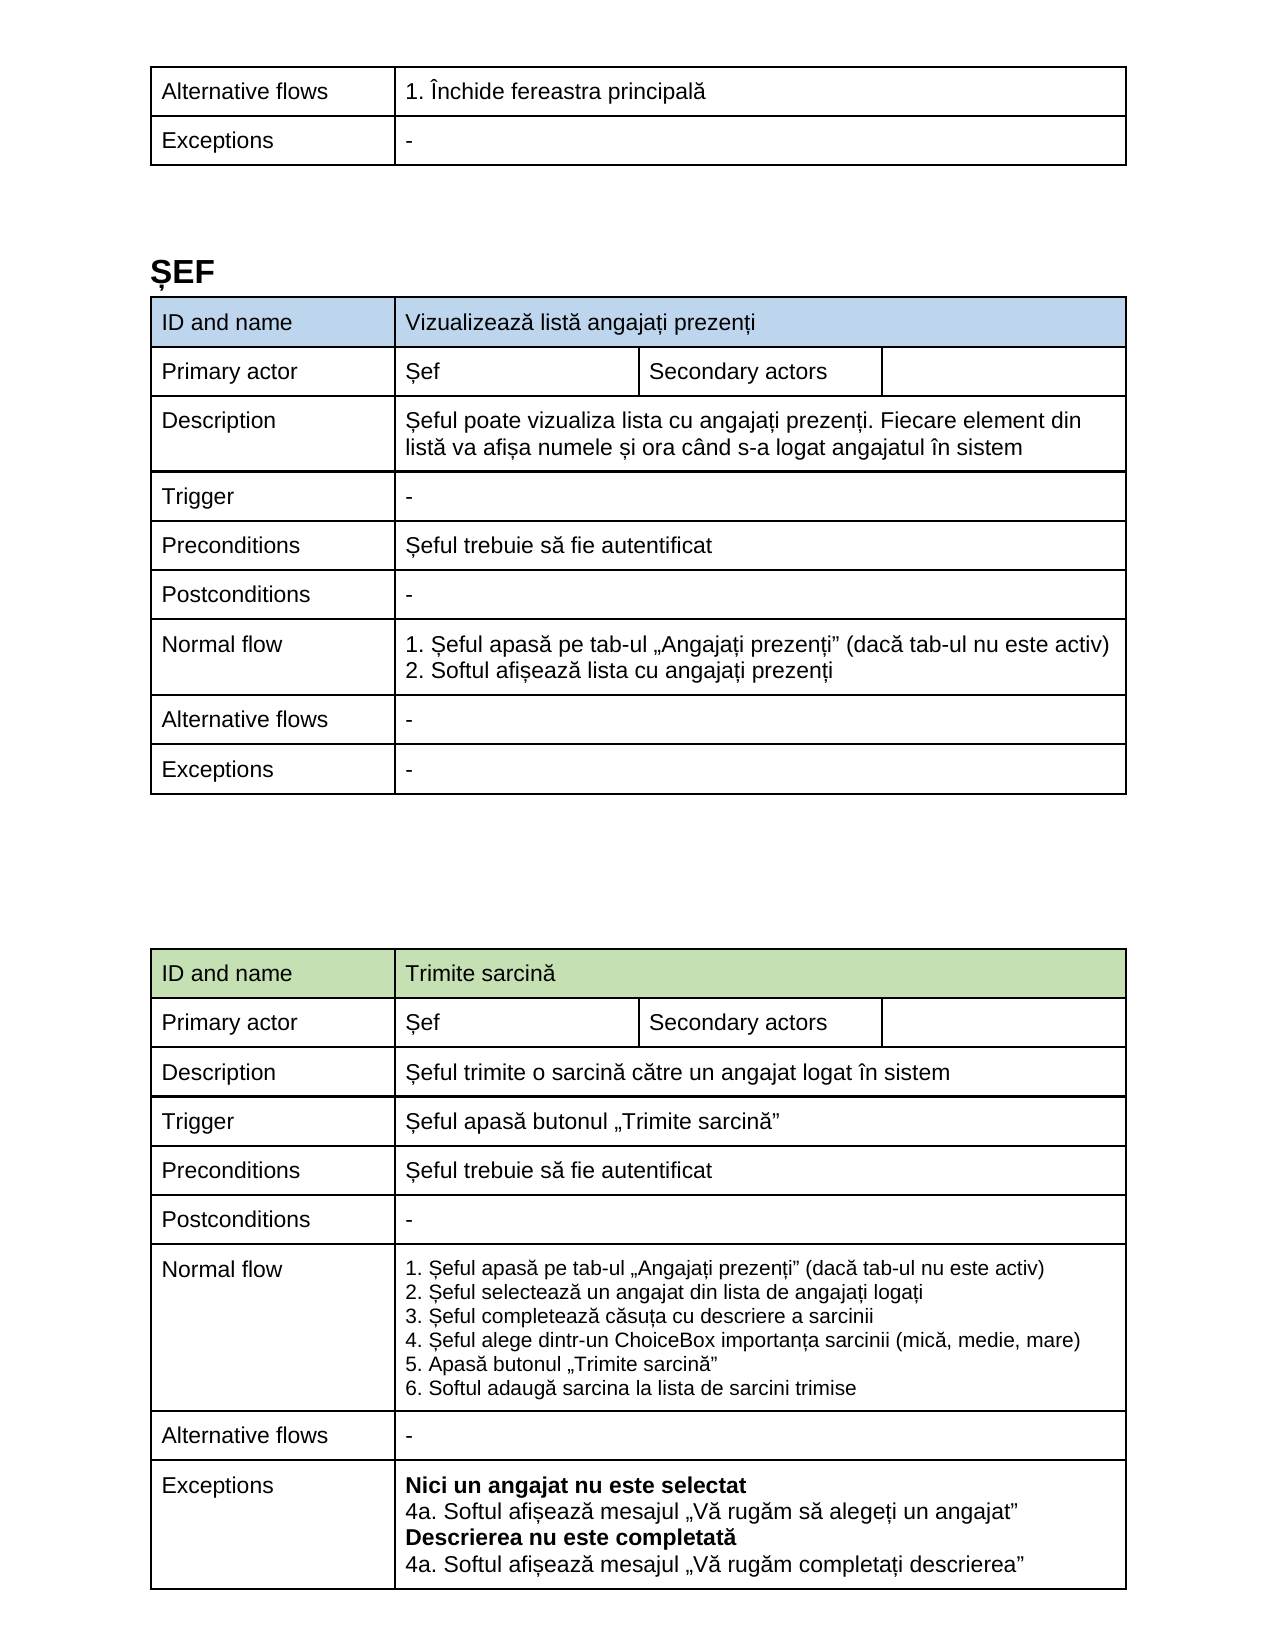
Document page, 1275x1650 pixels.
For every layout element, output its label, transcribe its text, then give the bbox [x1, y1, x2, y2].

table_header Vizualizează listă angajați prezenți [396, 298, 1125, 346]
table_cell Preconditions [152, 522, 394, 569]
table_cell - [396, 1196, 1125, 1243]
table_cell - [396, 571, 1125, 618]
table_cell Secondary actors [640, 348, 881, 395]
table_header Trimite sarcină [396, 950, 1125, 997]
table_cell Description [152, 397, 394, 470]
table_cell Șef [396, 999, 638, 1046]
table_cell Trigger [152, 1098, 394, 1145]
table_cell Alternative flows [152, 696, 394, 743]
table_cell Normal flow [152, 620, 394, 694]
table_cell - [396, 1412, 1125, 1459]
text ȘEF [150, 252, 1125, 291]
table_cell Șeful trimite o sarcină către un angajat logat în sistem [396, 1048, 1125, 1095]
table_cell Exceptions [152, 745, 394, 792]
table_cell - [396, 745, 1125, 792]
table_cell Postconditions [152, 571, 394, 618]
table_cell Normal flow [152, 1245, 394, 1410]
table_cell [883, 348, 1125, 395]
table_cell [396, 1461, 1125, 1587]
table_header ID and name [152, 950, 394, 997]
table_cell Șeful poate vizualiza lista cu angajați prezenți. Fiecare element din listă va afișa numele și ora când s-a logat angajatul în sistem [396, 397, 1125, 470]
table_cell Primary actor [152, 348, 394, 395]
table_header ID and name [152, 298, 394, 346]
table_cell 1. Șeful apasă pe tab-ul „Angajați prezenți” (dacă tab-ul nu este activ) 2. Șeful selectează un angajat din lista de angajați logați 3. Șeful completează căsuța cu descriere a sarcinii 4. Șeful alege dintr-un ChoiceBox importanța sarcinii (mică, medie, mare) 5. Apasă butonul „Trimite sarcină” 6. Softul adaugă sarcina la lista de sarcini trimise [396, 1245, 1125, 1410]
table_cell Șeful apasă butonul „Trimite sarcină” [396, 1098, 1125, 1145]
table_cell Alternative flows [152, 68, 394, 115]
table_cell 1. Șeful apasă pe tab-ul „Angajați prezenți” (dacă tab-ul nu este activ) 2. Softul afișează lista cu angajați prezenți [396, 620, 1125, 694]
table_cell 1. Închide fereastra principală [396, 68, 1125, 115]
table_cell Șeful trebuie să fie autentificat [396, 1147, 1125, 1194]
table_cell Postconditions [152, 1196, 394, 1243]
table_cell Exceptions [152, 1461, 394, 1587]
table_cell Șeful trebuie să fie autentificat [396, 522, 1125, 569]
table_cell - [396, 696, 1125, 743]
table_cell Șef [396, 348, 638, 395]
table_cell Primary actor [152, 999, 394, 1046]
table_cell - [396, 473, 1125, 520]
table_cell Alternative flows [152, 1412, 394, 1459]
table_cell [883, 999, 1125, 1046]
table_cell - [396, 117, 1125, 164]
table_cell Secondary actors [640, 999, 881, 1046]
table_cell Preconditions [152, 1147, 394, 1194]
table_cell Trigger [152, 473, 394, 520]
table_cell Exceptions [152, 117, 394, 164]
table_cell Description [152, 1048, 394, 1095]
